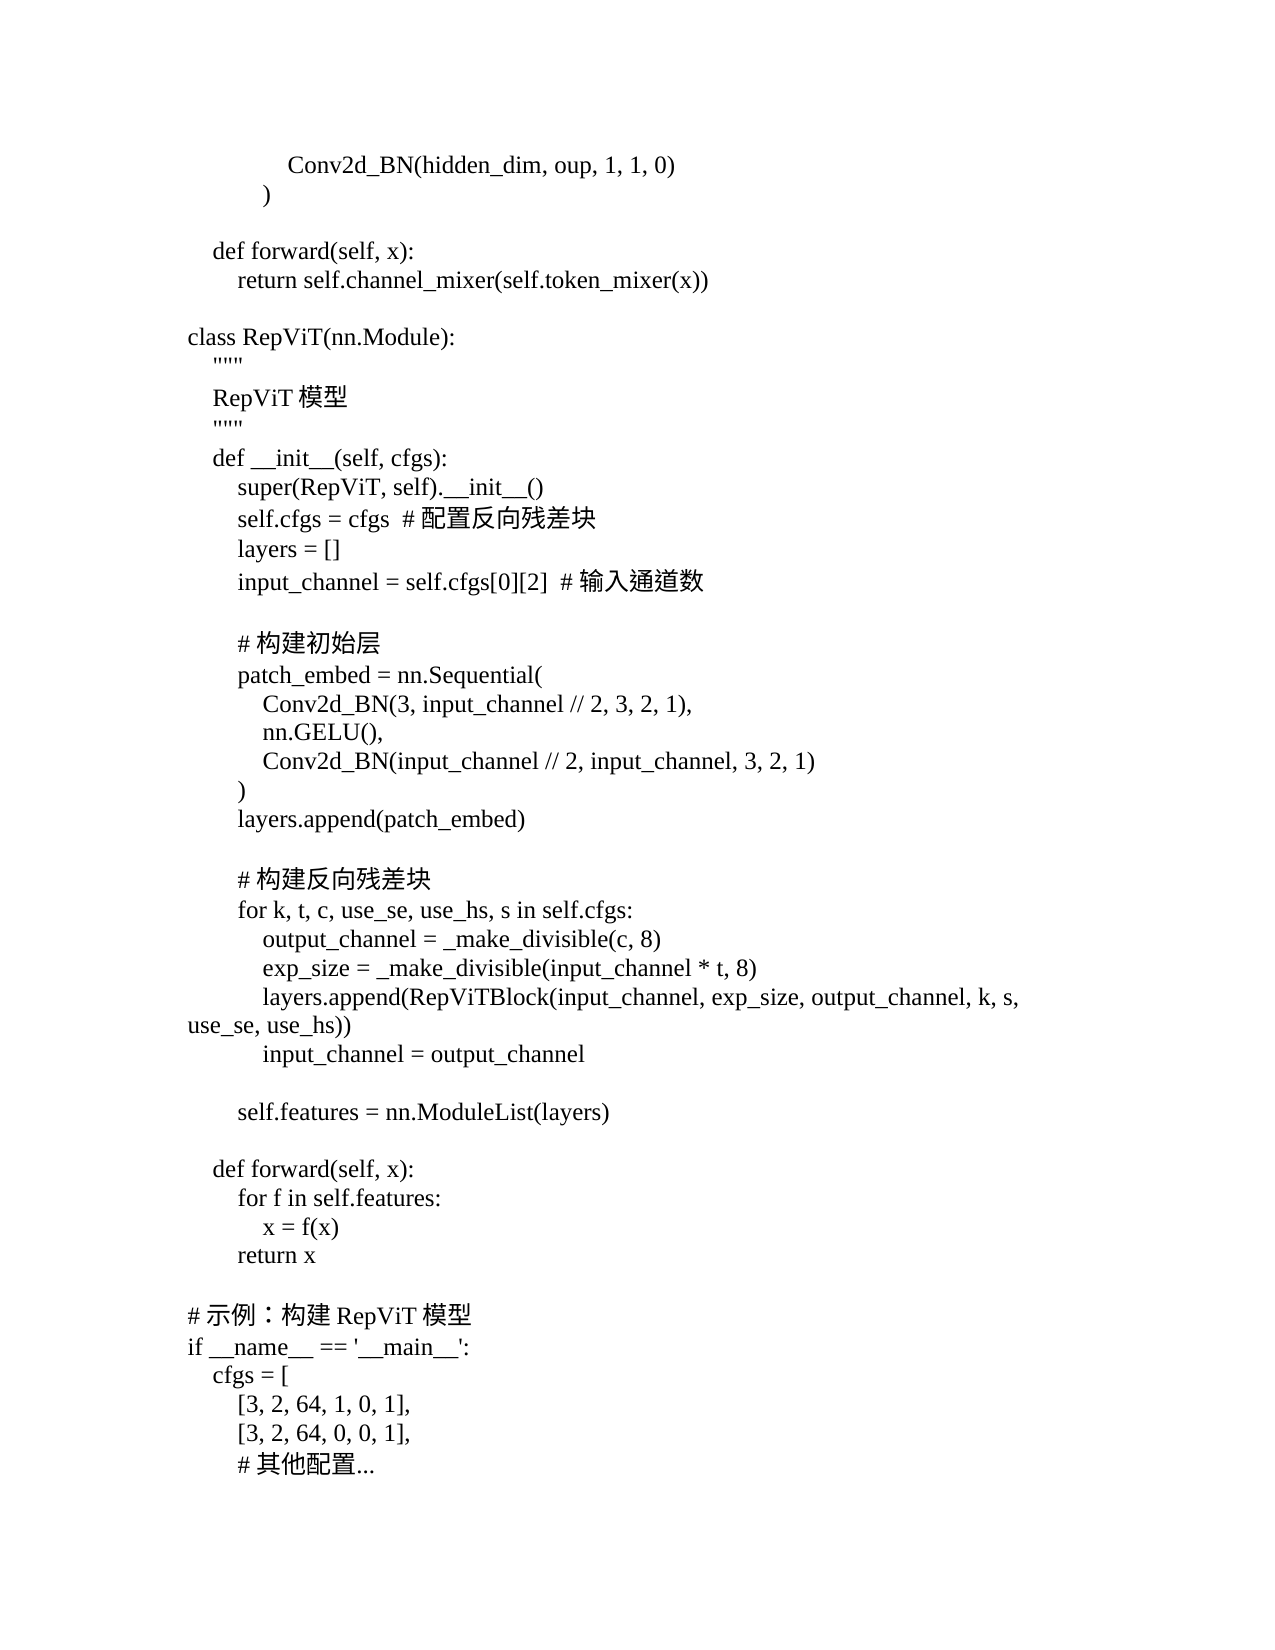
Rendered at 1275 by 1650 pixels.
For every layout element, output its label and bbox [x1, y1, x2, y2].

text [187, 150, 1087, 1481]
